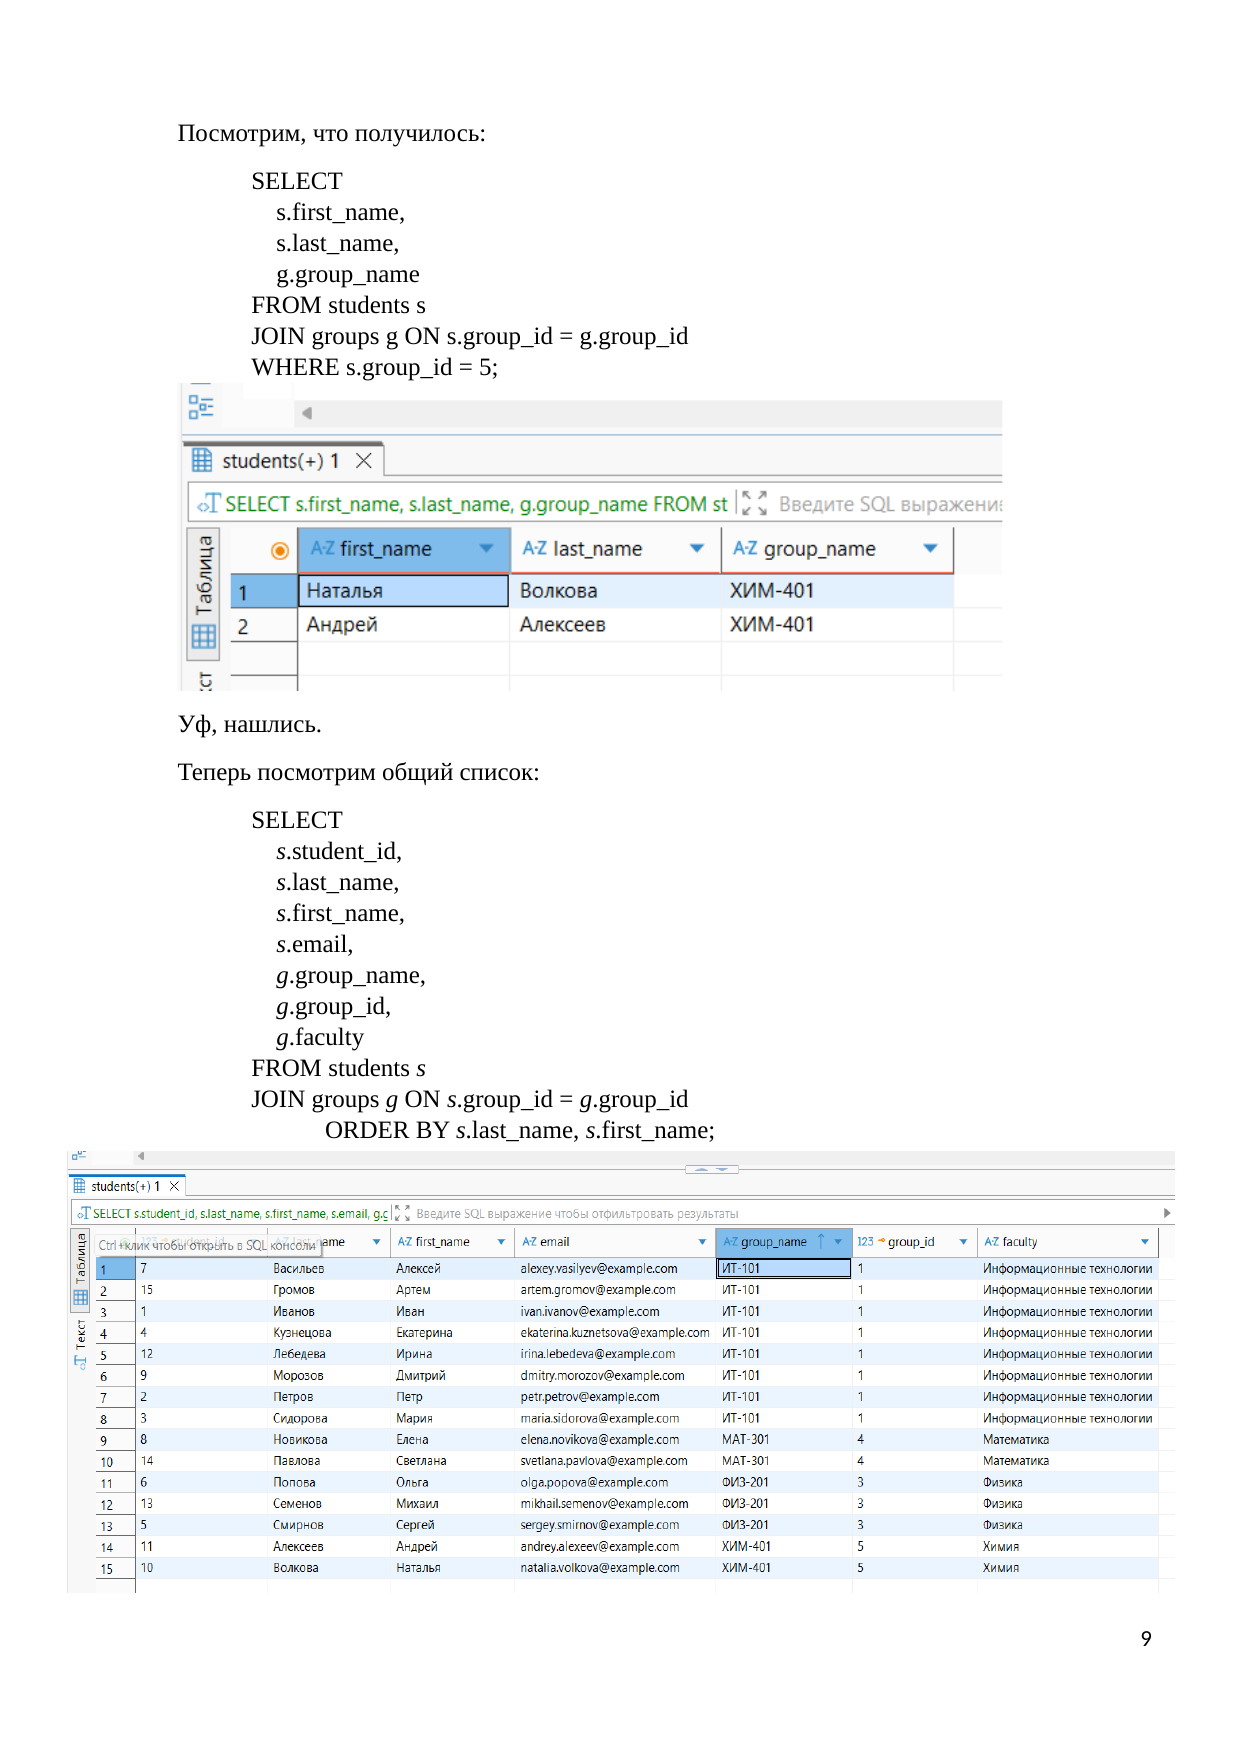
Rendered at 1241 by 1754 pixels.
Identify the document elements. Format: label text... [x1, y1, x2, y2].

text s.first_name, [251, 898, 1152, 927]
text SELECT [251, 166, 1152, 194]
text s.last_name, [251, 228, 1152, 257]
text s.last_name, [251, 867, 1152, 896]
text Уф, нашлись. [177, 709, 1152, 738]
text s.first_name, [251, 197, 1152, 226]
text SELECT [251, 805, 1152, 834]
text g.faculty [251, 1022, 1152, 1051]
text FROM students s [251, 290, 1152, 319]
text s.email, [251, 929, 1152, 958]
picture [177, 383, 1003, 691]
text g.group_name [251, 259, 1152, 288]
text ORDER BY s.last_name, s.first_name; [251, 1115, 1152, 1144]
text g.group_id, [251, 991, 1152, 1020]
text s.student_id, [251, 836, 1152, 865]
text WHERE s.group_id = 5; [251, 352, 1152, 381]
picture [66, 1151, 1175, 1593]
text JOIN groups g ON s.group_id = g.group_id [251, 321, 1152, 350]
text Посмотрим, что получилось: [177, 118, 1152, 147]
text FROM students s [251, 1053, 1152, 1082]
text JOIN groups g ON s.group_id = g.group_id [251, 1084, 1152, 1113]
text Теперь посмотрим общий список: [177, 757, 1152, 786]
text g.group_name, [251, 960, 1152, 989]
